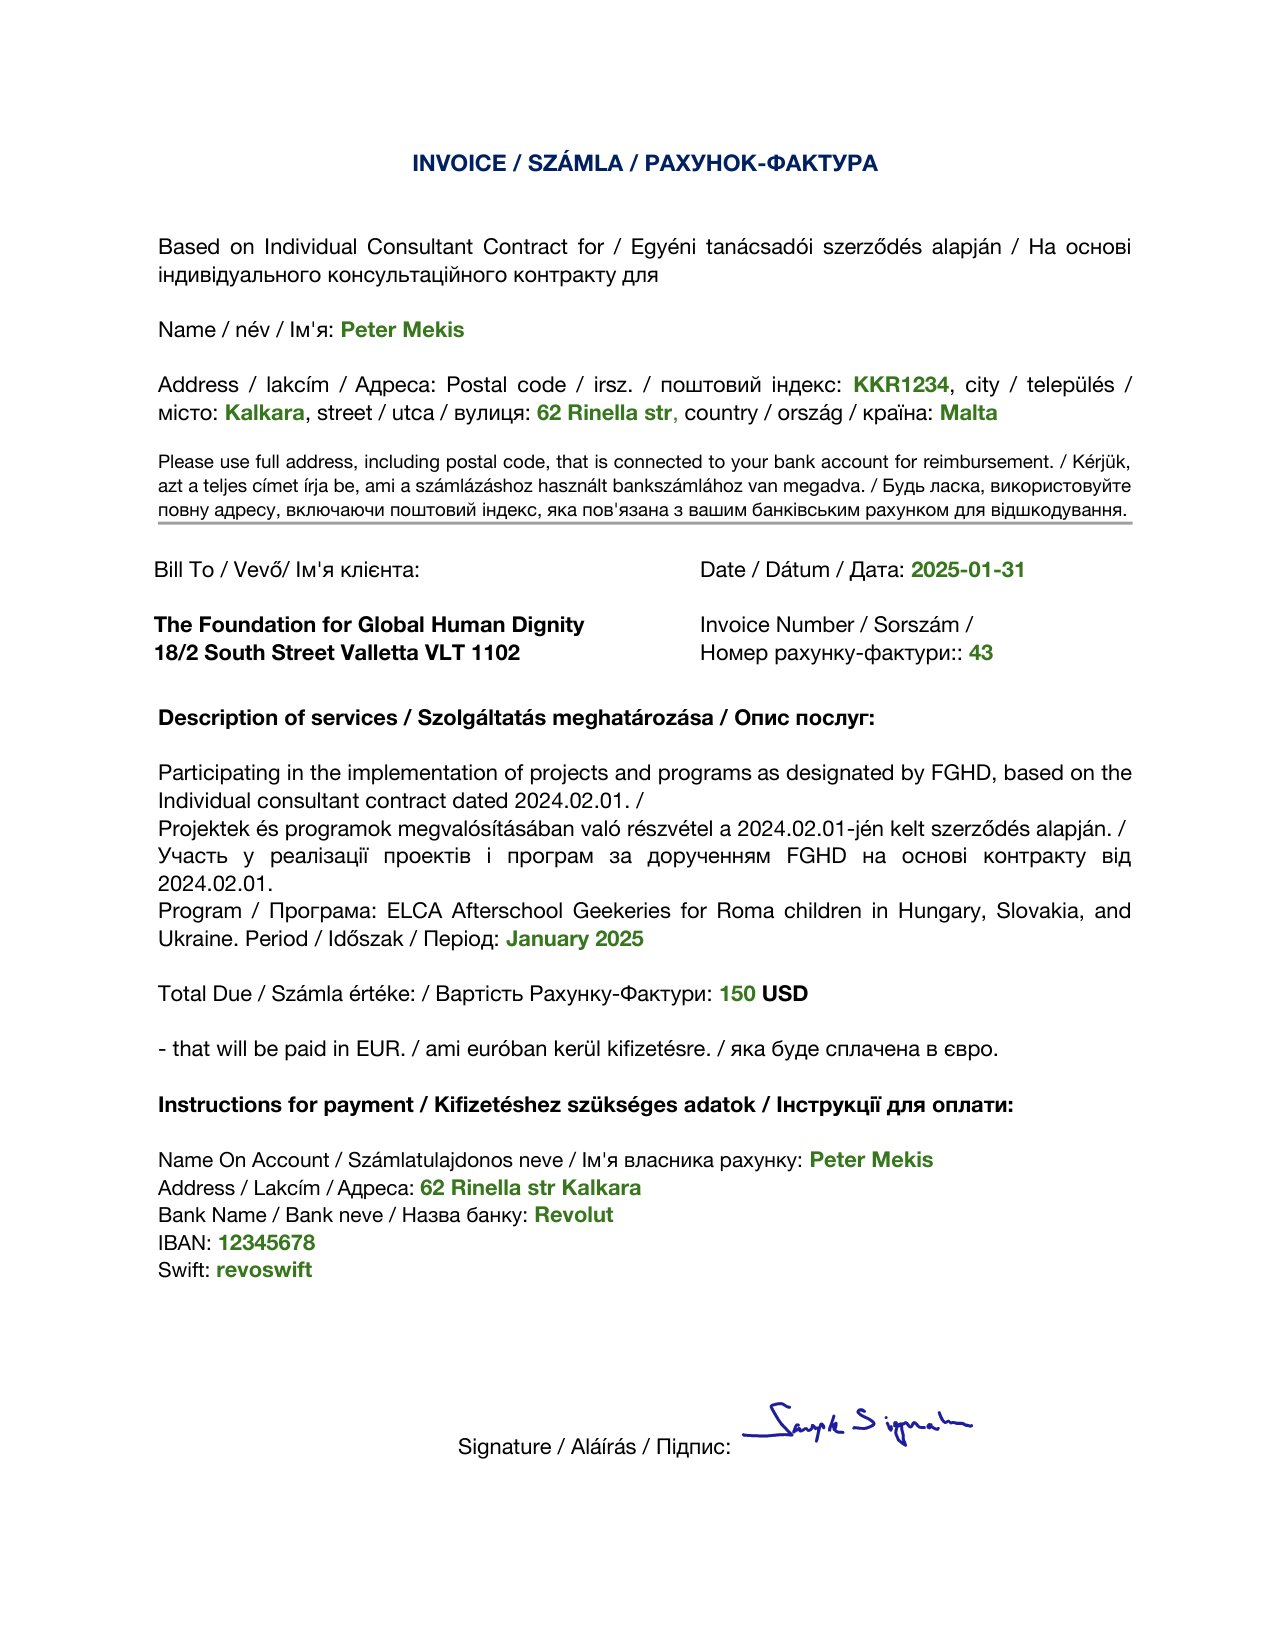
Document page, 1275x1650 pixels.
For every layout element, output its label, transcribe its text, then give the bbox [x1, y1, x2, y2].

text Based on Individual Consultant Contract for / Egyéni tanácsadói szerződés alapján / На основі індивідуального консультаційного контракту для [158, 233, 1132, 289]
text Instructions for payment / Kifizetéshez szükséges adatok / Інструкції для оплати: [158, 1091, 1132, 1118]
text IBAN: 12345678 [158, 1229, 1132, 1256]
text Program / Програма: ELCA Afterschool Geekeries for Roma children in Hungary, Slovakia, and Ukraine. Period / Időszak / Період: January 2025 [158, 898, 1132, 953]
text INVOICE / SZÁMLA / РАХУНОК-ФАКТУРА [158, 149, 1132, 178]
text Участь у реалізації проектів і програм за дорученням FGHD на основі контракту від 2024.02.01. [158, 842, 1132, 898]
text Please use full address, including postal code, that is connected to your bank account for reimbursement. / Kérjük, azt a teljes címet írja be, ami a számlázáshoz használt bankszámlához van megadva. / Будь ласка, використовуйте повну адресу, включаючи поштовий індекс, яка пов'язана з вашим банківським рахунком для відшкодування. [158, 451, 1132, 521]
text Address / Lakcím / Адреса: 62 Rinella str Kalkara [158, 1174, 1132, 1201]
text Name On Account / Számlatulajdonos neve / Ім'я власника рахунку: Peter Mekis [158, 1146, 1132, 1174]
table_header Date / Dátum / Дата: 2025-01-31 Invoice Number / Sorszám / Номер рахунку-фактури:: 43 [690, 546, 1147, 677]
text Projektek és programok megvalósításában való részvétel a 2024.02.01-jén kelt szerződés alapján. / [158, 815, 1132, 842]
picture [737, 1394, 978, 1455]
text Total Due / Számla értéke: / Вартість Рахунку-Фактури: 150 USD [158, 980, 1132, 1008]
text - that will be paid in EUR. / ami euróban kerül kifizetésre. / яка буде сплачена в євро. [158, 1036, 1132, 1063]
text Participating in the implementation of projects and programs as designated by FGHD, based on the Individual consultant contract dated 2024.02.01. / [158, 759, 1132, 815]
text Swift: revoswift [158, 1256, 1132, 1284]
text Description of services / Szolgáltatás meghatározása / Опис послуг: [158, 704, 1132, 732]
text Name / név / Ім'я: Peter Mekis [158, 316, 1132, 344]
text Address / lakcím / Адреса: Postal code / irsz. / поштовий індекс: KKR1234, city / település / місто: Kalkara, street / utca / вулиця: 62 Rinella str, country / ország / країна: Malta [158, 371, 1132, 427]
table_header Bill To / Vevő/ Ім'я клієнта: The Foundation for Global Human Dignity 18/2 South Street Valletta VLT 1102 [143, 546, 689, 677]
text Bank Name / Bank neve / Назва банку: Revolut [158, 1201, 1132, 1229]
